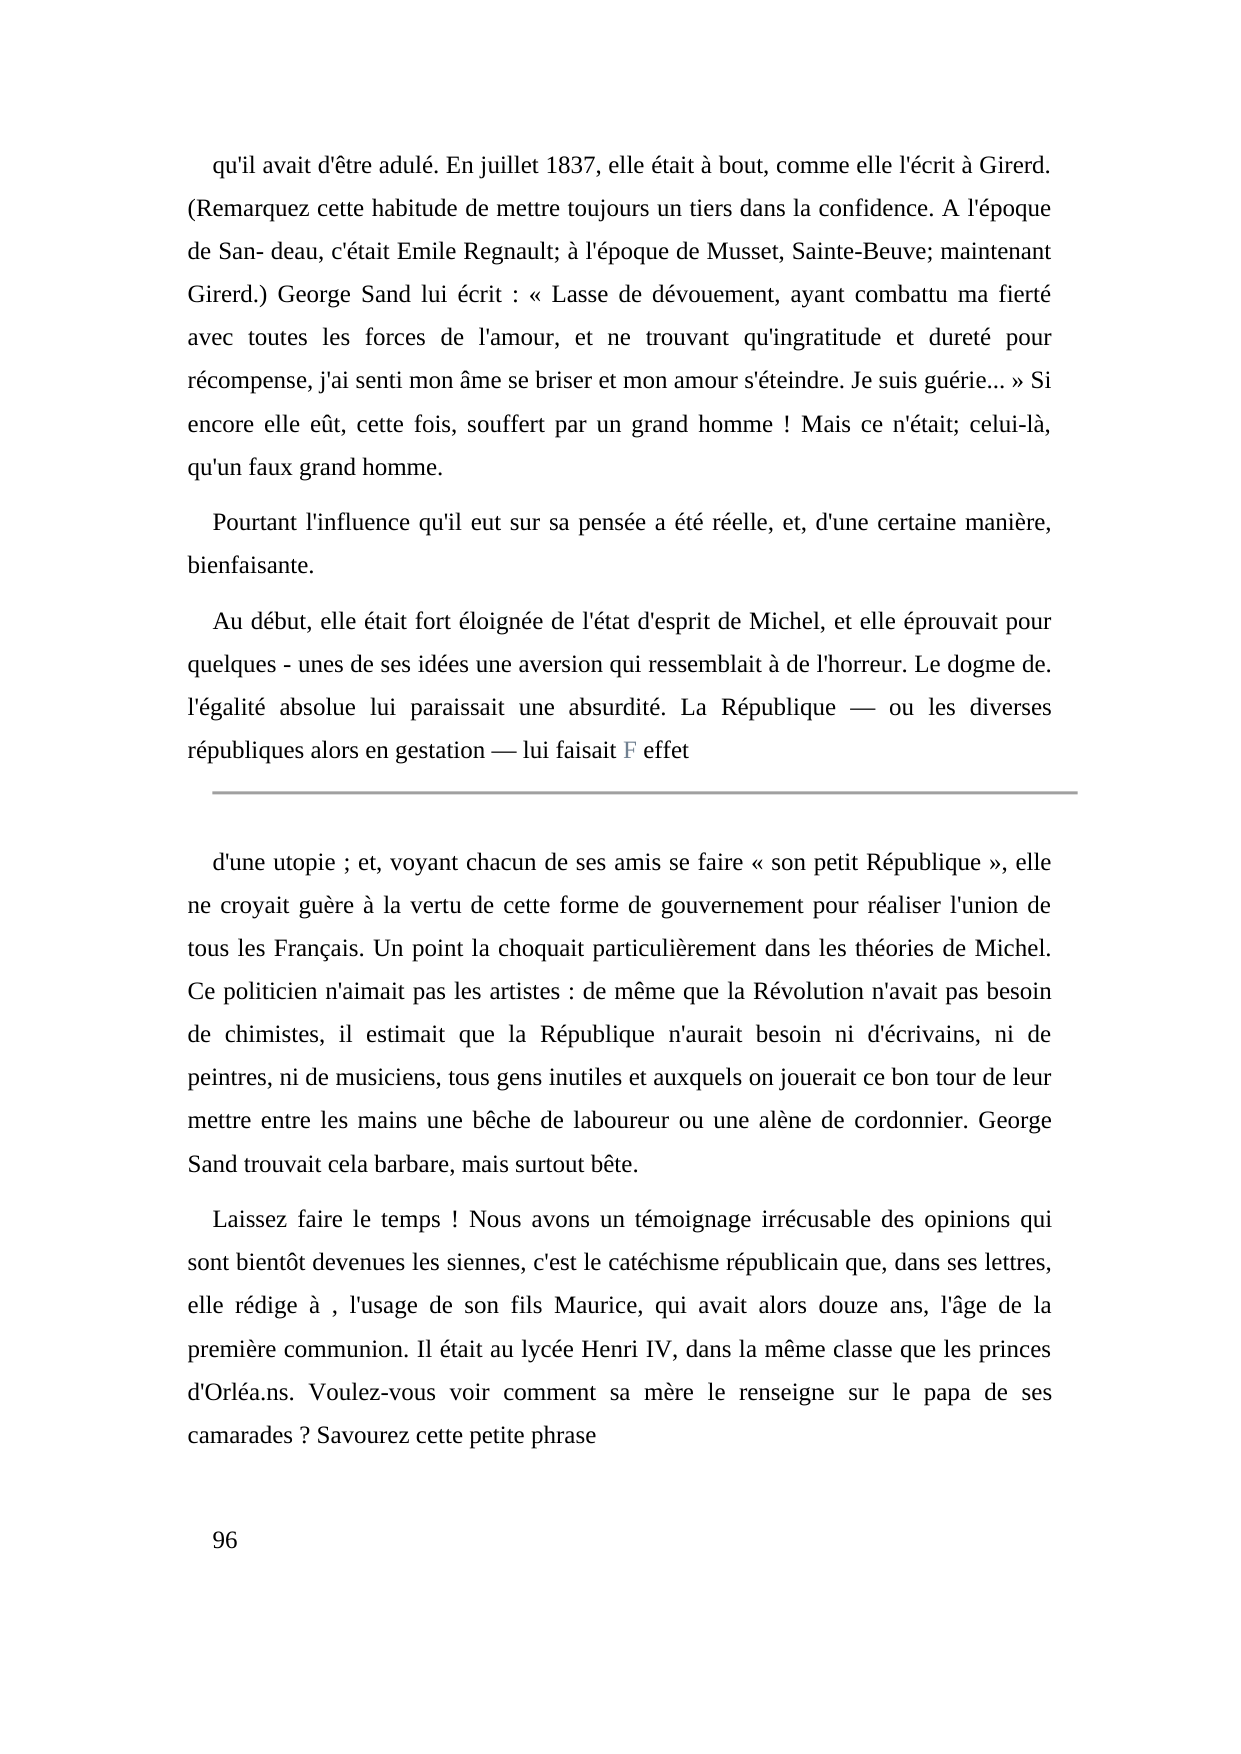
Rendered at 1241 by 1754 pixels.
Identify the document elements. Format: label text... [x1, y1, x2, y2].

text Laissez faire le temps ! Nous avons un témoignage irrécusable des opinions qui sont bientôt devenues les siennes, c'est le catéchisme républicain que, dans ses lettres, elle rédige à , l'usage de son fils Maurice, qui avait alors douze ans, l'âge de la première communion. Il était au lycée Henri IV, dans la même classe que les princes d'Orléa.ns. Voulez-vous voir comment sa mère le renseigne sur le papa de ses camarades ? Savourez cette petite phrase [187, 1204, 1053, 1449]
text qu'il avait d'être adulé. En juillet 1837, elle était à bout, comme elle l'écrit à Girerd. (Remarquez cette habitude de mettre toujours un tiers dans la confidence. A l'époque de San- deau, c'était Emile Regnault; à l'époque de Musset, Sainte-Beuve; maintenant Girerd.) George Sand lui écrit : « Lasse de dévouement, ayant combattu ma fierté avec toutes les forces de l'amour, et ne trouvant qu'ingratitude et dureté pour récompense, j'ai senti mon âme se briser et mon amour s'éteindre. Je suis guérie... » Si encore elle eût, cette fois, souffert par un grand homme ! Mais ce n'était; celui-là, qu'un faux grand homme. [187, 150, 1053, 481]
text Au début, elle était fort éloignée de l'état d'esprit de Michel, et elle éprouvait pour quelques - unes de ses idées une aversion qui ressemblait à de l'horreur. Le dogme de. l'égalité absolue lui paraissait une absurdité. La République — ou les diverses républiques alors en gestation — lui faisait F effet [187, 606, 1053, 764]
text Pourtant l'influence qu'il eut sur sa pensée a été réelle, et, d'une certaine manière, bienfaisante. [187, 507, 1053, 579]
text d'une utopie ; et, voyant chacun de ses amis se faire « son petit République », elle ne croyait guère à la vertu de cette forme de gouvernement pour réaliser l'union de tous les Français. Un point la choquait particulièrement dans les théories de Michel. Ce politicien n'aimait pas les artistes : de même que la Révolution n'avait pas besoin de chimistes, il estimait que la République n'aurait besoin ni d'écrivains, ni de peintres, ni de musiciens, tous gens inutiles et auxquels on jouerait ce bon tour de leur mettre entre les mains une bêche de laboureur ou une alène de cordonnier. George Sand trouvait cela barbare, mais surtout bête. [187, 847, 1053, 1177]
